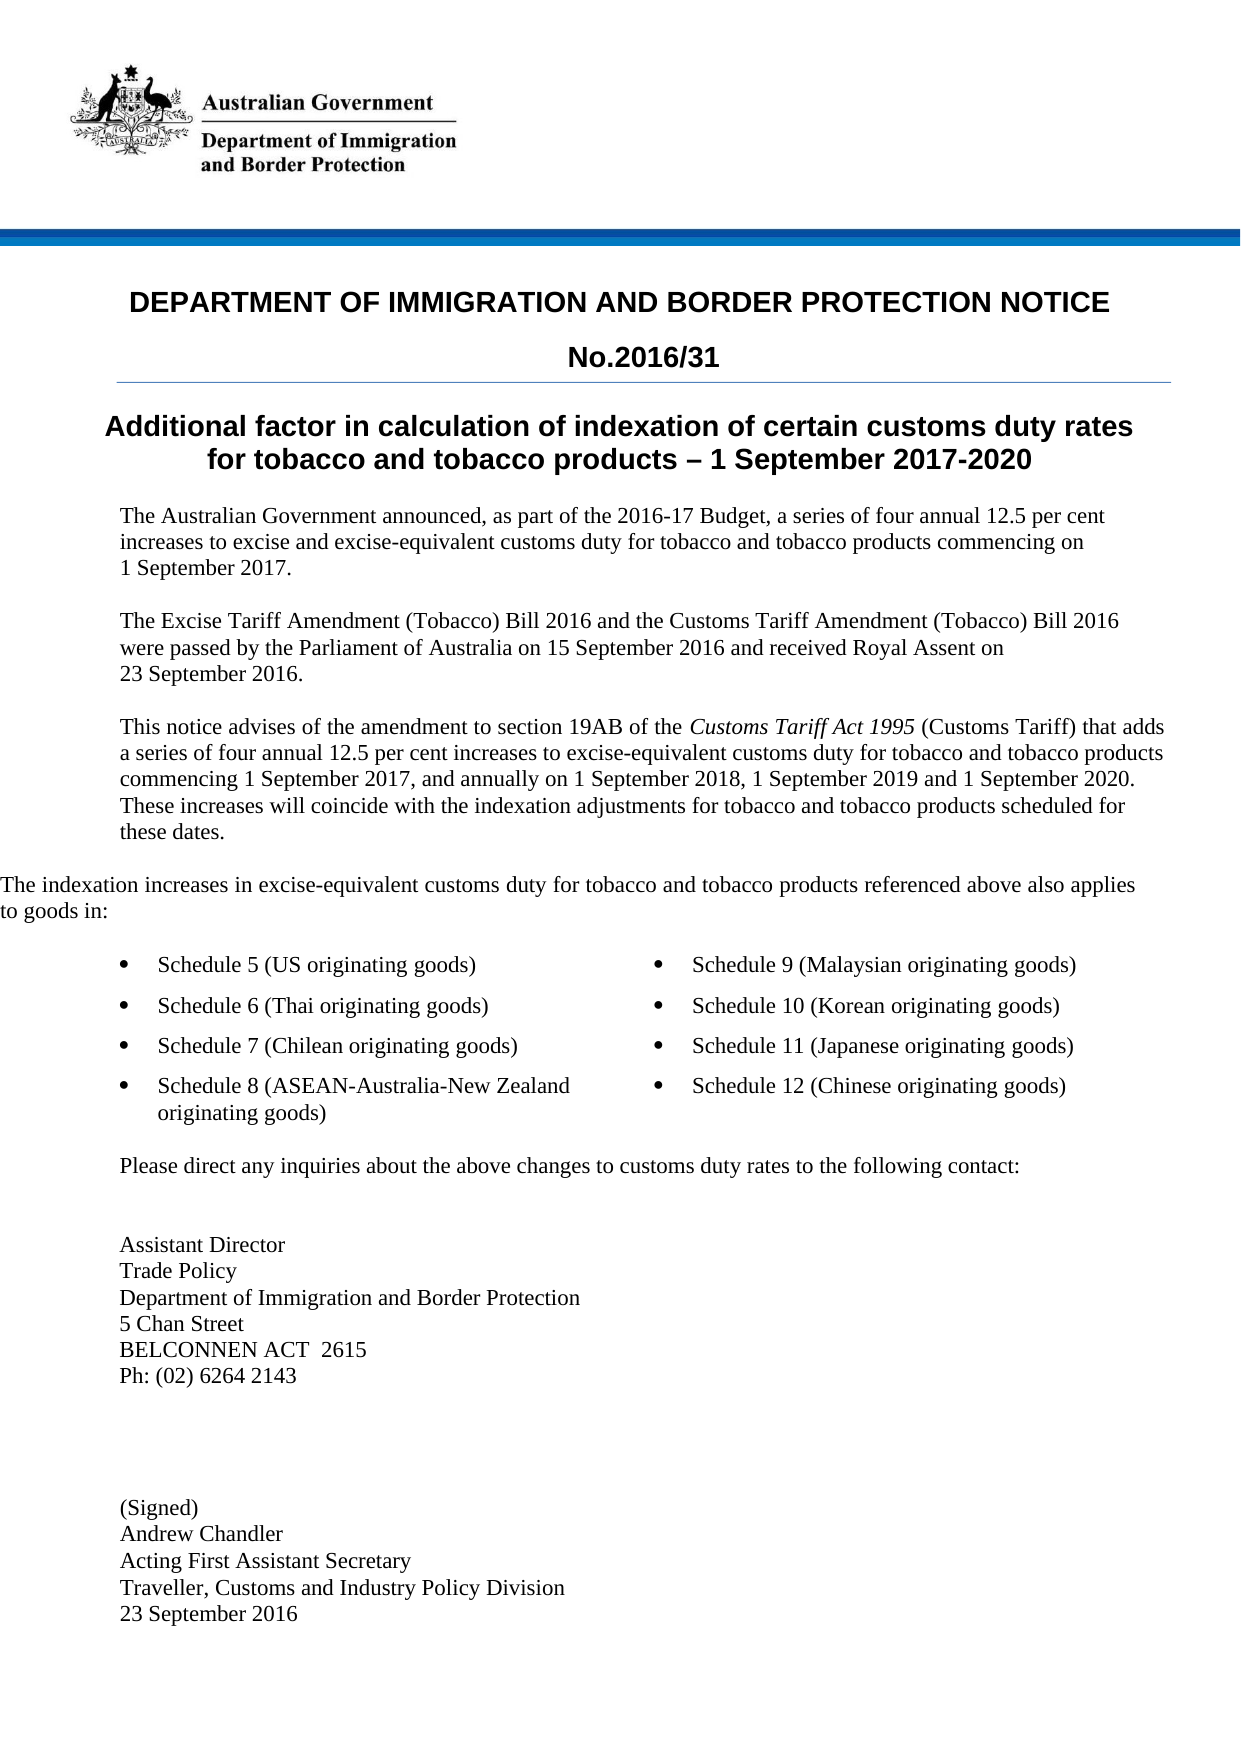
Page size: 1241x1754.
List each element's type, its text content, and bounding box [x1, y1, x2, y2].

text The Australian Government announced, as part of the 2016-17 Budget, a series of four annual 12.5 per cent increases to excise and excise-equivalent customs duty for tobacco and tobacco products commencing on [119, 502, 1108, 555]
text No.2016/31 [566, 339, 722, 373]
picture [0, 63, 1241, 246]
text Trade Policy [119, 1257, 1240, 1284]
text (Signed) [119, 1494, 1240, 1521]
text Andrew Chandler [119, 1521, 1240, 1547]
text Department of Immigration and Border Protection 5 Chan Street [119, 1284, 582, 1336]
text Please direct any inquiries about the above changes to customs duty rates to the following contact: Assistant Director [119, 1099, 1023, 1257]
text BELCONNEN ACT 2615 [119, 1337, 1240, 1363]
text 1 September 2017. [119, 555, 1240, 581]
subtitle Additional factor in calculation of indexation of certain customs duty rates for tobacco and tobacco products – 1 September 2017-2020 [104, 409, 1137, 476]
text Traveller, Customs and Industry Policy Division 23 September 2016 [119, 1573, 567, 1626]
text The Excise Tariff Amendment (Tobacco) Bill 2016 and the Customs Tariff Amendment (Tobacco) Bill 2016 were passed by the Parliament of Australia on 15 September 2016 and received Royal Assent on [119, 607, 1122, 660]
text Acting First Assistant Secretary [119, 1547, 1240, 1573]
subtitle DEPARTMENT OF IMMIGRATION AND BORDER PROTECTION NOTICE [129, 285, 1240, 319]
text This notice advises of the amendment to section 19AB of the Customs Tariff Act 1995 (Customs Tariff) that adds a series of four annual 12.5 per cent increases to excise-equivalent customs duty for tobacco and tobacco products commencing 1 September 2017, and annually on 1 September 2018, 1 September 2019 and 1 September 2020. [119, 713, 1165, 792]
text These increases will coincide with the indexation adjustments for tobacco and tobacco products scheduled for these dates. [119, 792, 1126, 844]
list The indexation increases in excise-equivalent customs duty for tobacco and tobacco products referenced above also applies to goods in: [0, 871, 1137, 924]
text Ph: (02) 6264 2143 [119, 1363, 1240, 1389]
text 23 September 2016. [119, 660, 1240, 686]
